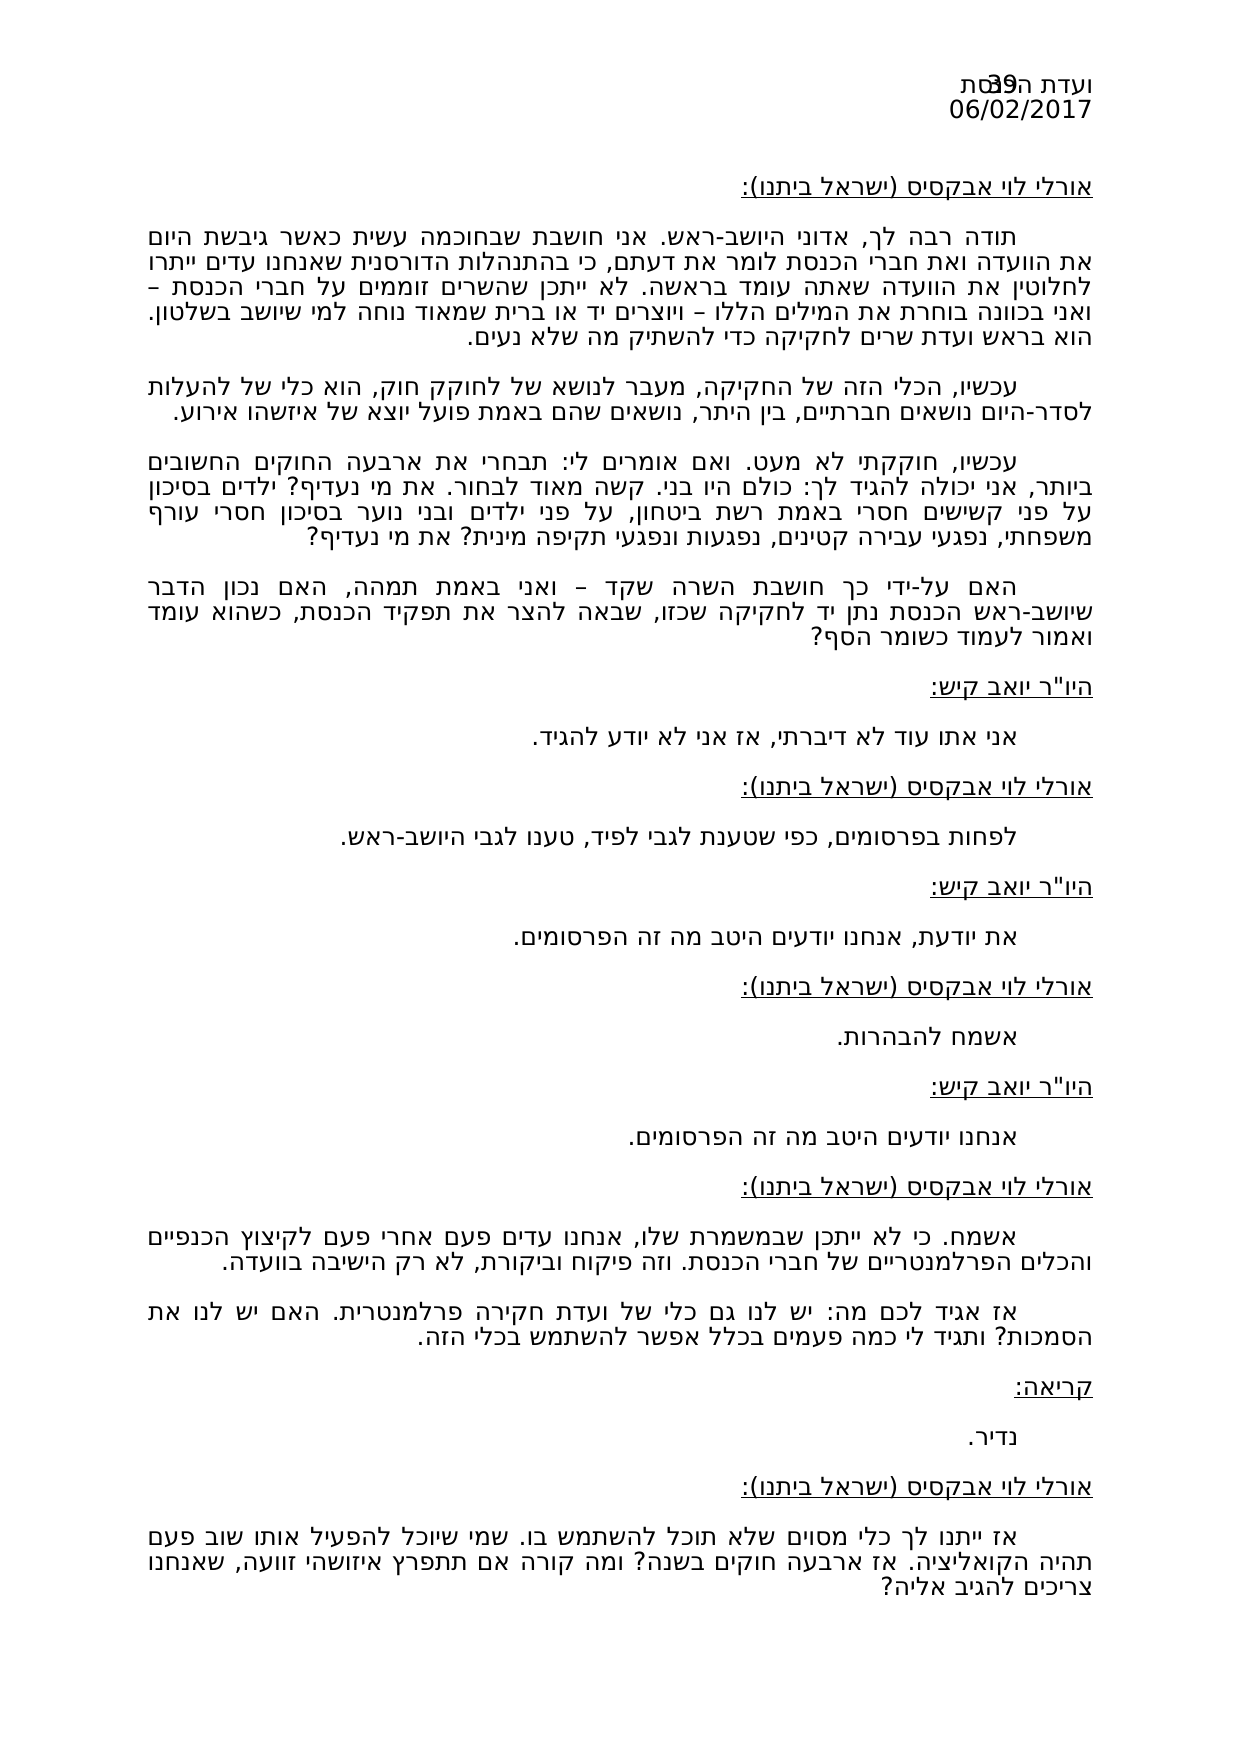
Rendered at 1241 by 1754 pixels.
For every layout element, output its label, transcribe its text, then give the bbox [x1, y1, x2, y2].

text תודה רבה לך, אדוני היושב-ראש. אני חושבת שבחוכמה עשית כאשר גיבשת היום את הוועדה ואת חברי הכנסת לומר את דעתם, כי בהתנהלות הדורסנית שאנחנו עדים ייתרו לחלוטין את הוועדה שאתה עומד בראשה. לא ייתכן שהשרים זוממים על חברי הכנסת – ואני בכוונה בוחרת את המילים הללו – ויוצרים יד או ברית שמאוד נוחה למי שיושב בשלטון. הוא בראש ועדת שרים לחקיקה כדי להשתיק מה שלא נעים. [147, 225, 1093, 350]
text אז אגיד לכם מה: יש לנו גם כלי של ועדת חקירה פרלמנטרית. האם יש לנו את הסמכות? ותגיד לי כמה פעמים בכלל אפשר להשתמש בכלי הזה. [147, 1300, 1093, 1350]
text לפחות בפרסומים, כפי שטענת לגבי לפיד, טענו לגבי היושב-ראש. [147, 825, 1093, 850]
text אנחנו יודעים היטב מה זה הפרסומים. [147, 1125, 1093, 1150]
text אורלי לוי אבקסיס (ישראל ביתנו): [147, 1475, 1093, 1500]
text עכשיו, הכלי הזה של החקיקה, מעבר לנושא של לחוקק חוק, הוא כלי של להעלות לסדר-היום נושאים חברתיים, בין היתר, נושאים שהם באמת פועל יוצא של איזשהו אירוע. [147, 375, 1093, 425]
text את יודעת, אנחנו יודעים היטב מה זה הפרסומים. [147, 925, 1093, 950]
text אורלי לוי אבקסיס (ישראל ביתנו): [147, 1175, 1093, 1200]
text היו"ר יואב קיש: [147, 1075, 1093, 1100]
text אורלי לוי אבקסיס (ישראל ביתנו): [147, 975, 1093, 1000]
text קריאה: [147, 1375, 1093, 1400]
text היו"ר יואב קיש: [147, 875, 1093, 900]
text האם על-ידי כך חושבת השרה שקד – ואני באמת תמהה, האם נכון הדבר שיושב-ראש הכנסת נתן יד לחקיקה שכזו, שבאה להצר את תפקיד הכנסת, כשהוא עומד ואמור לעמוד כשומר הסף? [147, 575, 1093, 650]
text עכשיו, חוקקתי לא מעט. ואם אומרים לי: תבחרי את ארבעה החוקים החשובים ביותר, אני יכולה להגיד לך: כולם היו בני. קשה מאוד לבחור. את מי נעדיף? ילדים בסיכון על פני קשישים חסרי באמת רשת ביטחון, על פני ילדים ובני נוער בסיכון חסרי עורף משפחתי, נפגעי עבירה קטינים, נפגעות ונפגעי תקיפה מינית? את מי נעדיף? [147, 450, 1093, 550]
text אני אתו עוד לא דיברתי, אז אני לא יודע להגיד. [147, 725, 1093, 750]
text אורלי לוי אבקסיס (ישראל ביתנו): [147, 175, 1093, 200]
text אז ייתנו לך כלי מסוים שלא תוכל להשתמש בו. שמי שיוכל להפעיל אותו שוב פעם תהיה הקואליציה. אז ארבעה חוקים בשנה? ומה קורה אם תתפרץ איזושהי זוועה, שאנחנו צריכים להגיב אליה? [147, 1525, 1093, 1600]
text אשמח להבהרות. [147, 1025, 1093, 1050]
text אורלי לוי אבקסיס (ישראל ביתנו): [147, 775, 1093, 800]
text אשמח. כי לא ייתכן שבמשמרת שלו, אנחנו עדים פעם אחרי פעם לקיצוץ הכנפיים והכלים הפרלמנטריים של חברי הכנסת. וזה פיקוח וביקורת, לא רק הישיבה בוועדה. [147, 1225, 1093, 1275]
text היו"ר יואב קיש: [147, 675, 1093, 700]
text נדיר. [147, 1425, 1093, 1450]
